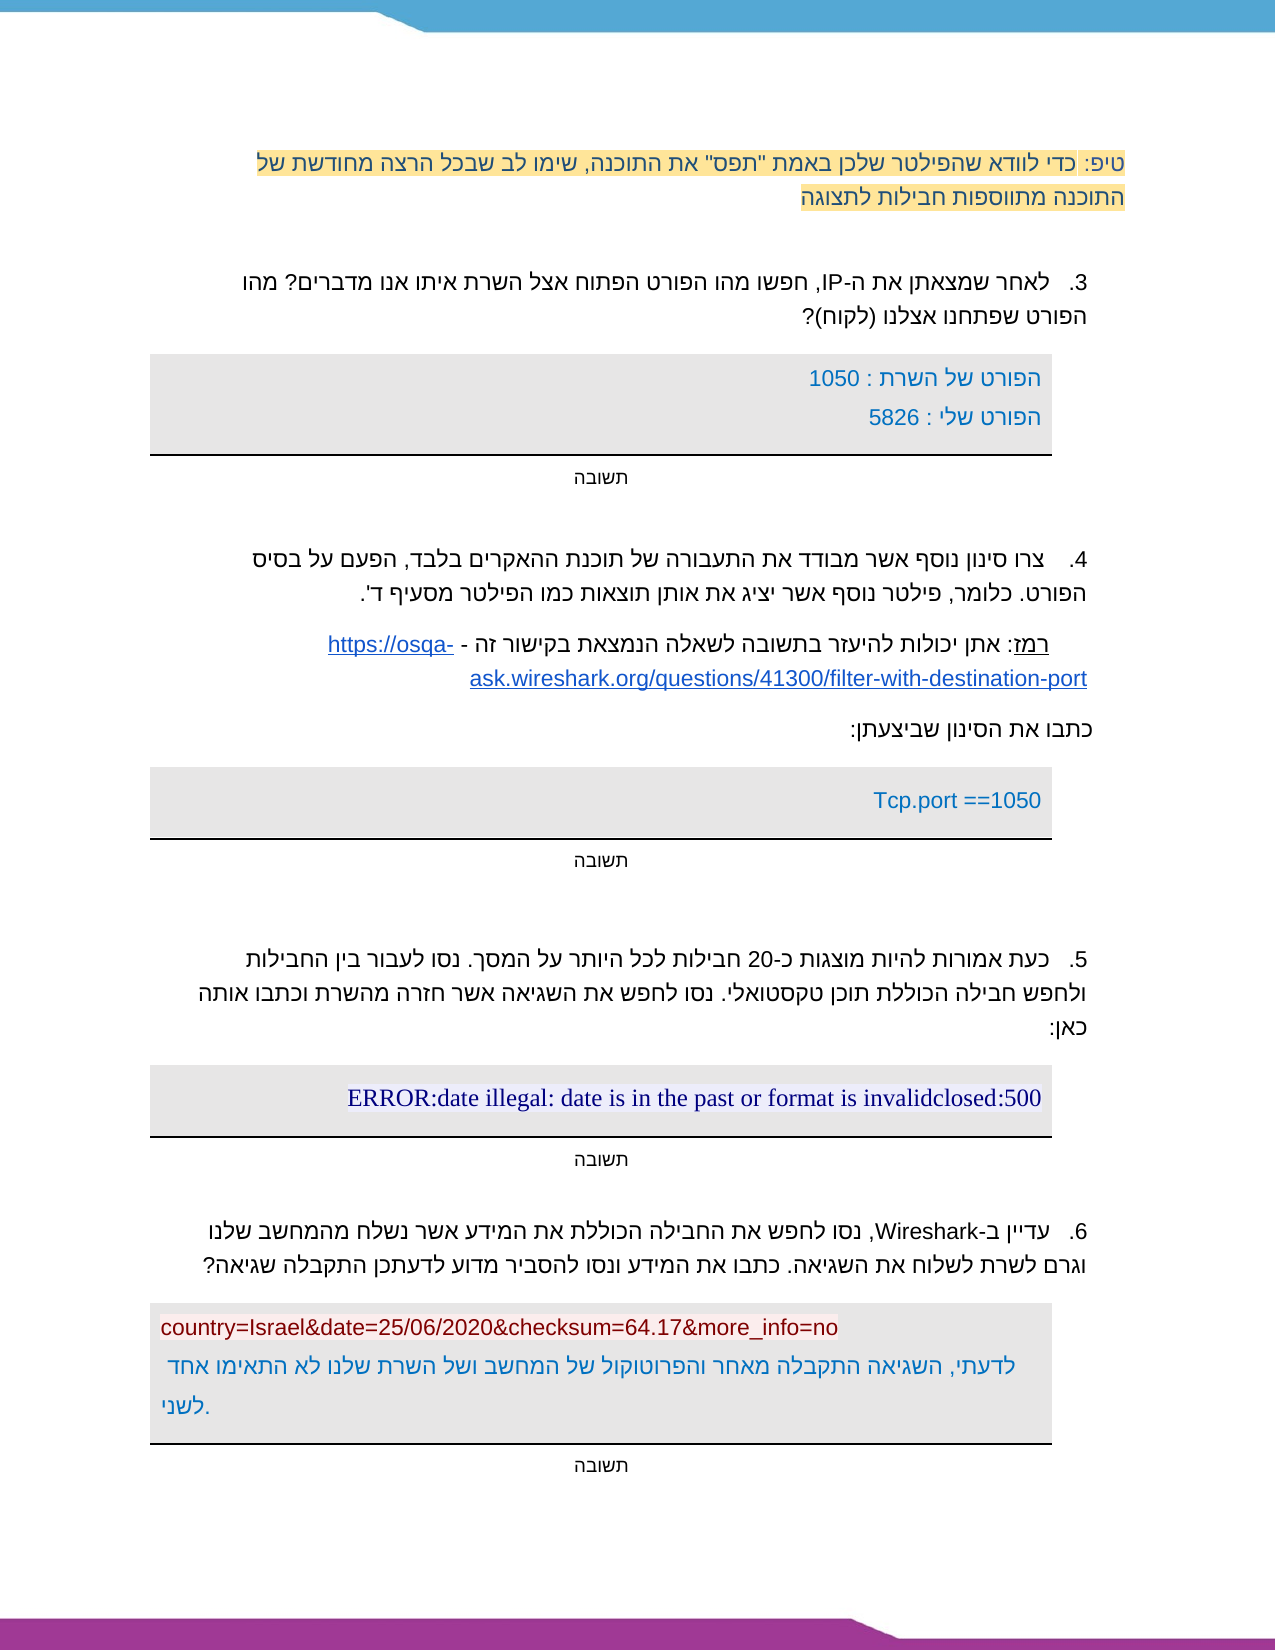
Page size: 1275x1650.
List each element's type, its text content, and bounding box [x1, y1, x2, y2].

text 3. לאחר שמצאתן את ה-IP, חפשו מהו הפורט הפתוח אצל השרת איתו אנו מדברים? מהו הפורט שפתחנו אצלנו (לקוח)? [198, 269, 1087, 330]
text 6. עדיין ב-Wireshark, נסו לחפש את החבילה הכוללת את המידע אשר נשלח מהמחשב שלנו וגרם לשרת לשלוח את השגיאה. כתבו את המידע ונסו להסביר מדוע לדעתכן התקבלה שגיאה? [187, 1218, 1087, 1279]
table_header country=Israel&date=25/06/2020&checksum=64.17&more_info=no לדעתי, השגיאה התקבלה מאחר והפרוטוקול של המחשב ושל השרת שלנו לא התאימו אחד לשני. [150, 1303, 1052, 1443]
text 4. צרו סינון נוסף אשר מבודד את התעבורה של תוכנת ההאקרים בלבד, הפעם על בסיס הפורט. כלומר, פילטר נוסף אשר יציג את אותן תוצאות כמו הפילטר מסעיף ד'. [187, 546, 1087, 606]
table_cell תשובה [150, 1445, 1052, 1491]
text כתבו את הסינון שביצעתן: [187, 716, 1125, 742]
table_header Tcp.port ==1050 [150, 767, 1052, 837]
text טיפ: כדי לוודא שהפילטר שלכן באמת "תפס" את התוכנה, שימו לב שבכל הרצה מחודשת של התוכנה מתווספות חבילות לתצוגה [198, 150, 1125, 211]
table_header הפורט של השרת : 1050 הפורט שלי : 5826 [150, 354, 1052, 454]
table_cell תשובה [150, 840, 1052, 895]
picture [0, 1595, 1275, 1650]
table_cell תשובה [150, 456, 1052, 512]
text 5. כעת אמורות להיות מוצגות כ-20 חבילות לכל היותר על המסך. נסו לעבור בין החבילות ולחפש חבילה הכוללת תוכן טקסטואלי. נסו לחפש את השגיאה אשר חזרה מהשרת וכתבו אותה כאן: [187, 946, 1087, 1041]
table_header 500:ERROR:date illegal: date is in the past or format is invalidclosed [150, 1065, 1052, 1136]
text רמז: אתן יכולות להיעזר בתשובה לשאלה הנמצאת בקישור זה - https://osqa-ask.wireshark.org/questions/41300/filter-with-destination-port [187, 631, 1087, 691]
table_cell תשובה [150, 1138, 1052, 1184]
picture [0, 0, 1275, 49]
